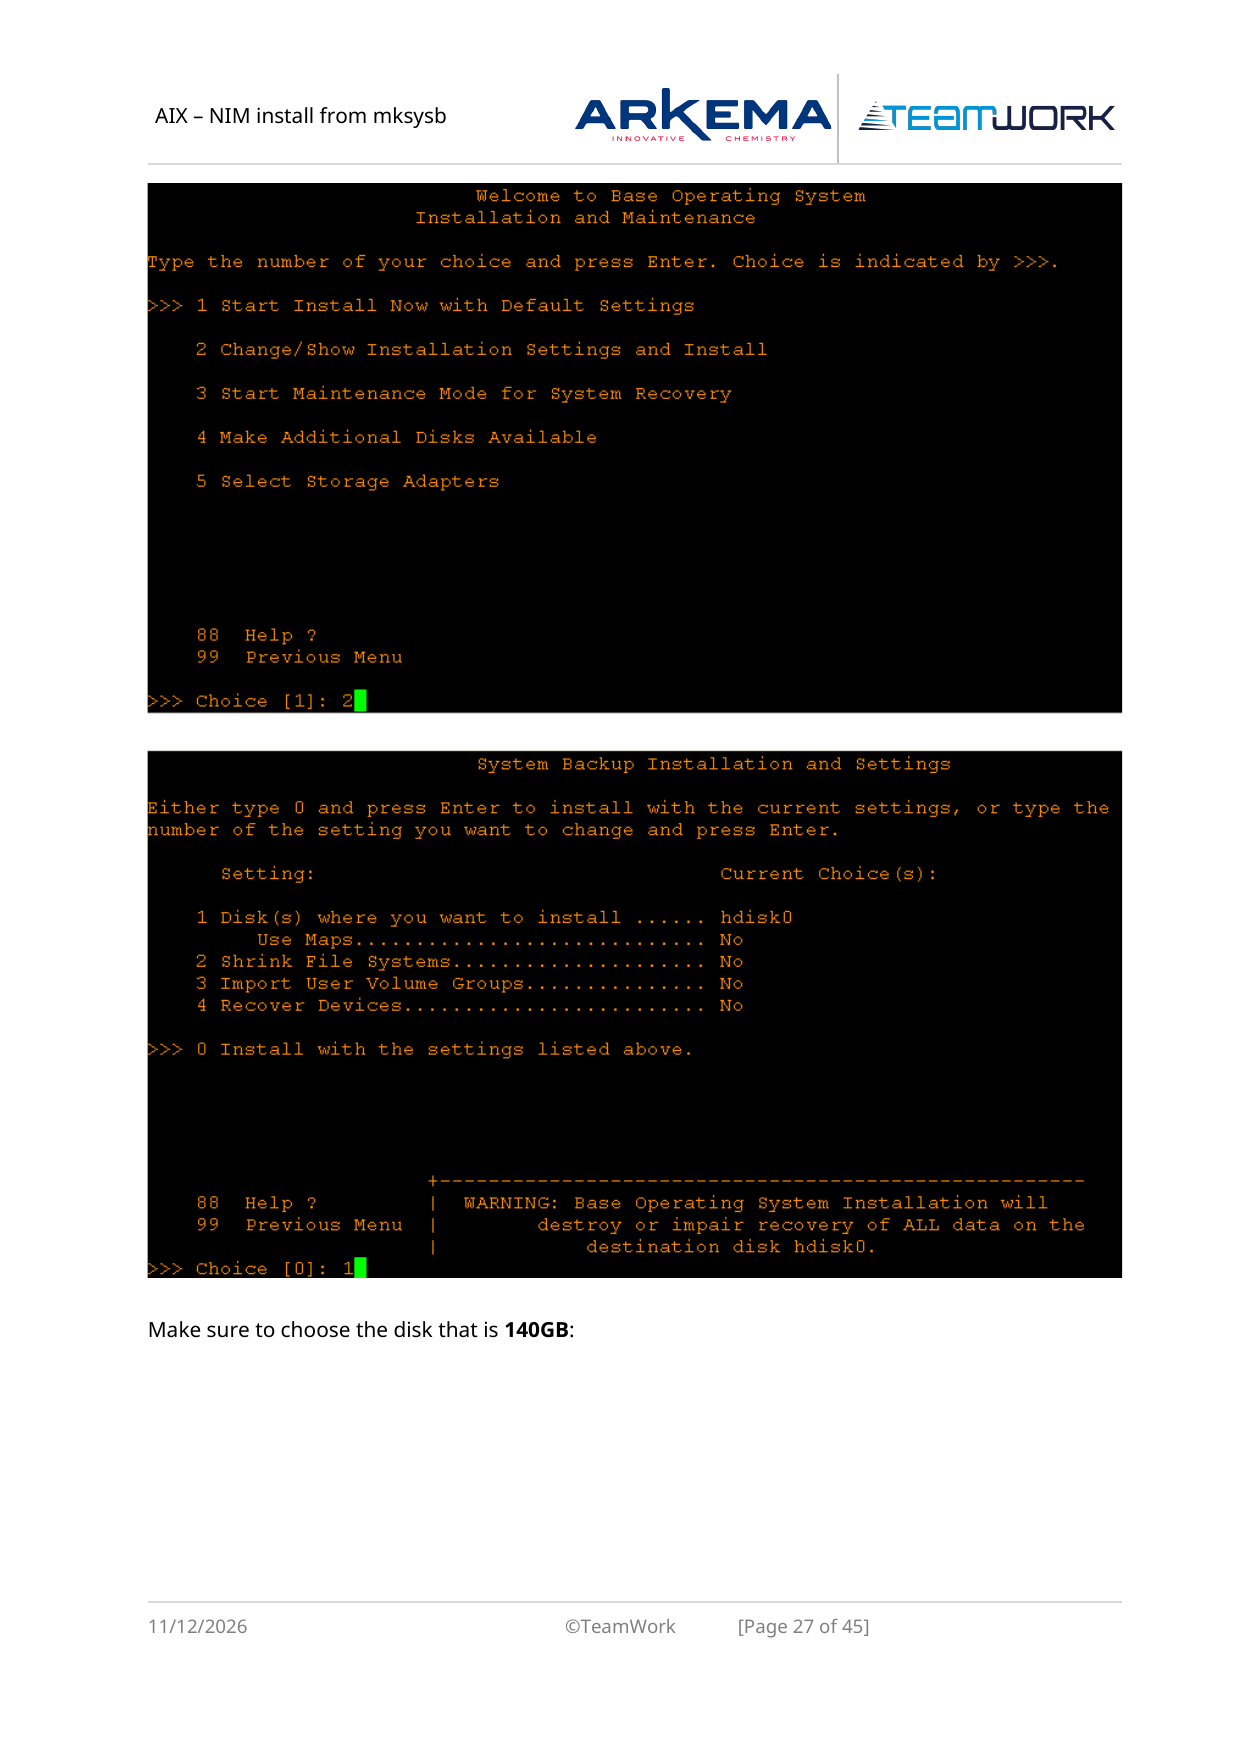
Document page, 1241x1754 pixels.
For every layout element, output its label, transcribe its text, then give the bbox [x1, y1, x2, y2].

picture [147, 750, 1123, 1278]
text Make sure to choose the disk that is 140GB: [148, 1315, 1122, 1343]
picture [147, 183, 1123, 714]
picture [858, 100, 1115, 130]
picture [575, 88, 832, 141]
picture [967, 110, 977, 130]
